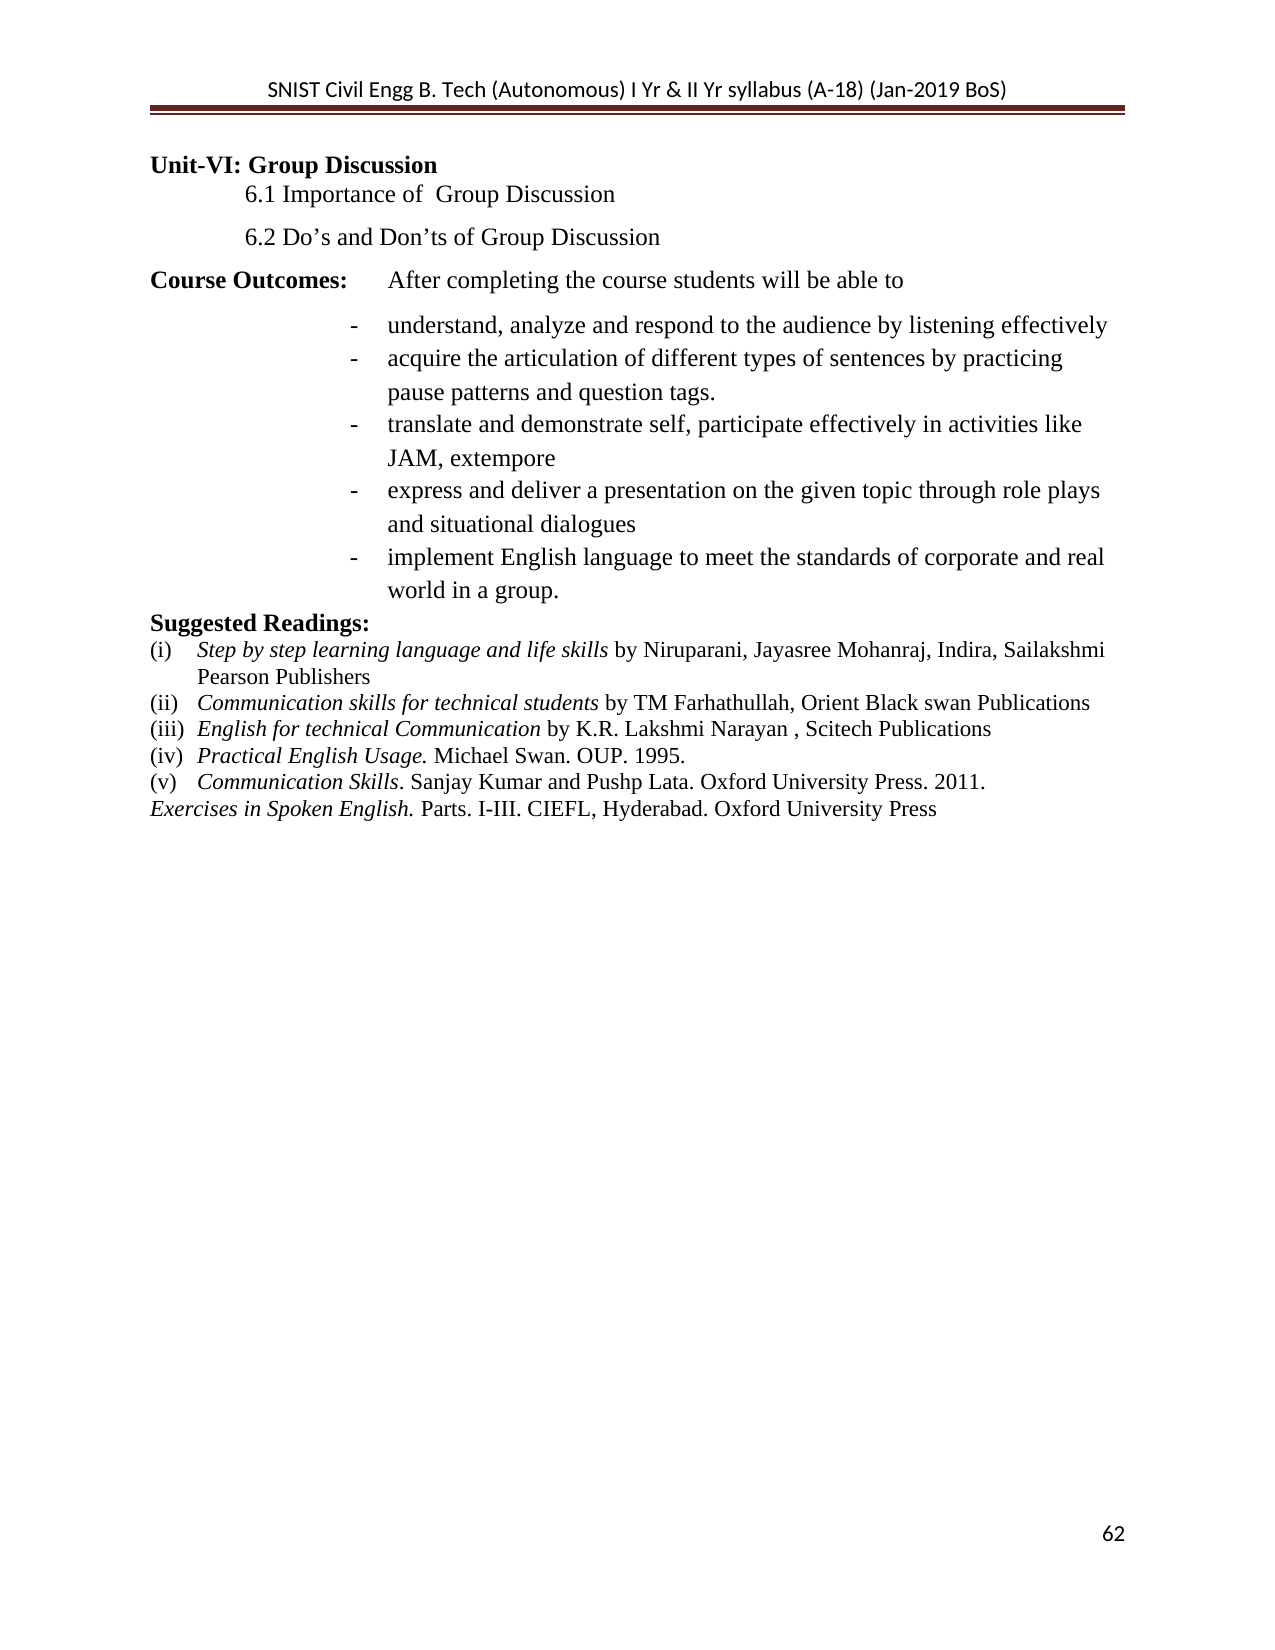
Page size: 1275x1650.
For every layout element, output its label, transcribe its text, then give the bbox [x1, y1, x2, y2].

list implement English language to meet the standards of corporate and real world in a group. [349, 542, 1125, 603]
list acquire the articulation of different types of sentences by practicing pause patterns and question tags. [350, 343, 1125, 405]
list English for technical Communication by K.R. Lakshmi Narayan , Scitech Publications [150, 716, 1125, 742]
list express and deliver a presentation on the given topic through role plays and situational dialogues [350, 476, 1125, 537]
list Step by step learning language and life skills by Niruparani, Jayasree Mohanraj, Indira, Sailakshmi Pearson Publishers [150, 636, 1125, 689]
list understand, analyze and respond to the audience by listening effectively [350, 311, 1125, 339]
text Suggested Readings: [150, 608, 1125, 636]
list Communication skills for technical students by TM Farhathullah, Orient Black swan Publications [150, 689, 1125, 716]
text Course Outcomes: After completing the course students will be able to [150, 265, 1125, 294]
text 6.2 Do’s and Don’ts of Group Discussion [244, 222, 1125, 251]
text Unit-VI: Group Discussion [150, 150, 1125, 179]
list Practical English Usage. Michael Swan. OUP. 1995. [150, 742, 1125, 768]
text Exercises in Spoken English. Parts. I-III. CIEFL, Hyderabad. Oxford University Press [150, 794, 1125, 821]
list Communication Skills. Sanjay Kumar and Pushp Lata. Oxford University Press. 2011. [150, 768, 1125, 794]
list translate and demonstrate self, participate effectively in activities like JAM, extempore [350, 409, 1125, 471]
text 6.1 Importance of Group Discussion [244, 179, 1125, 207]
